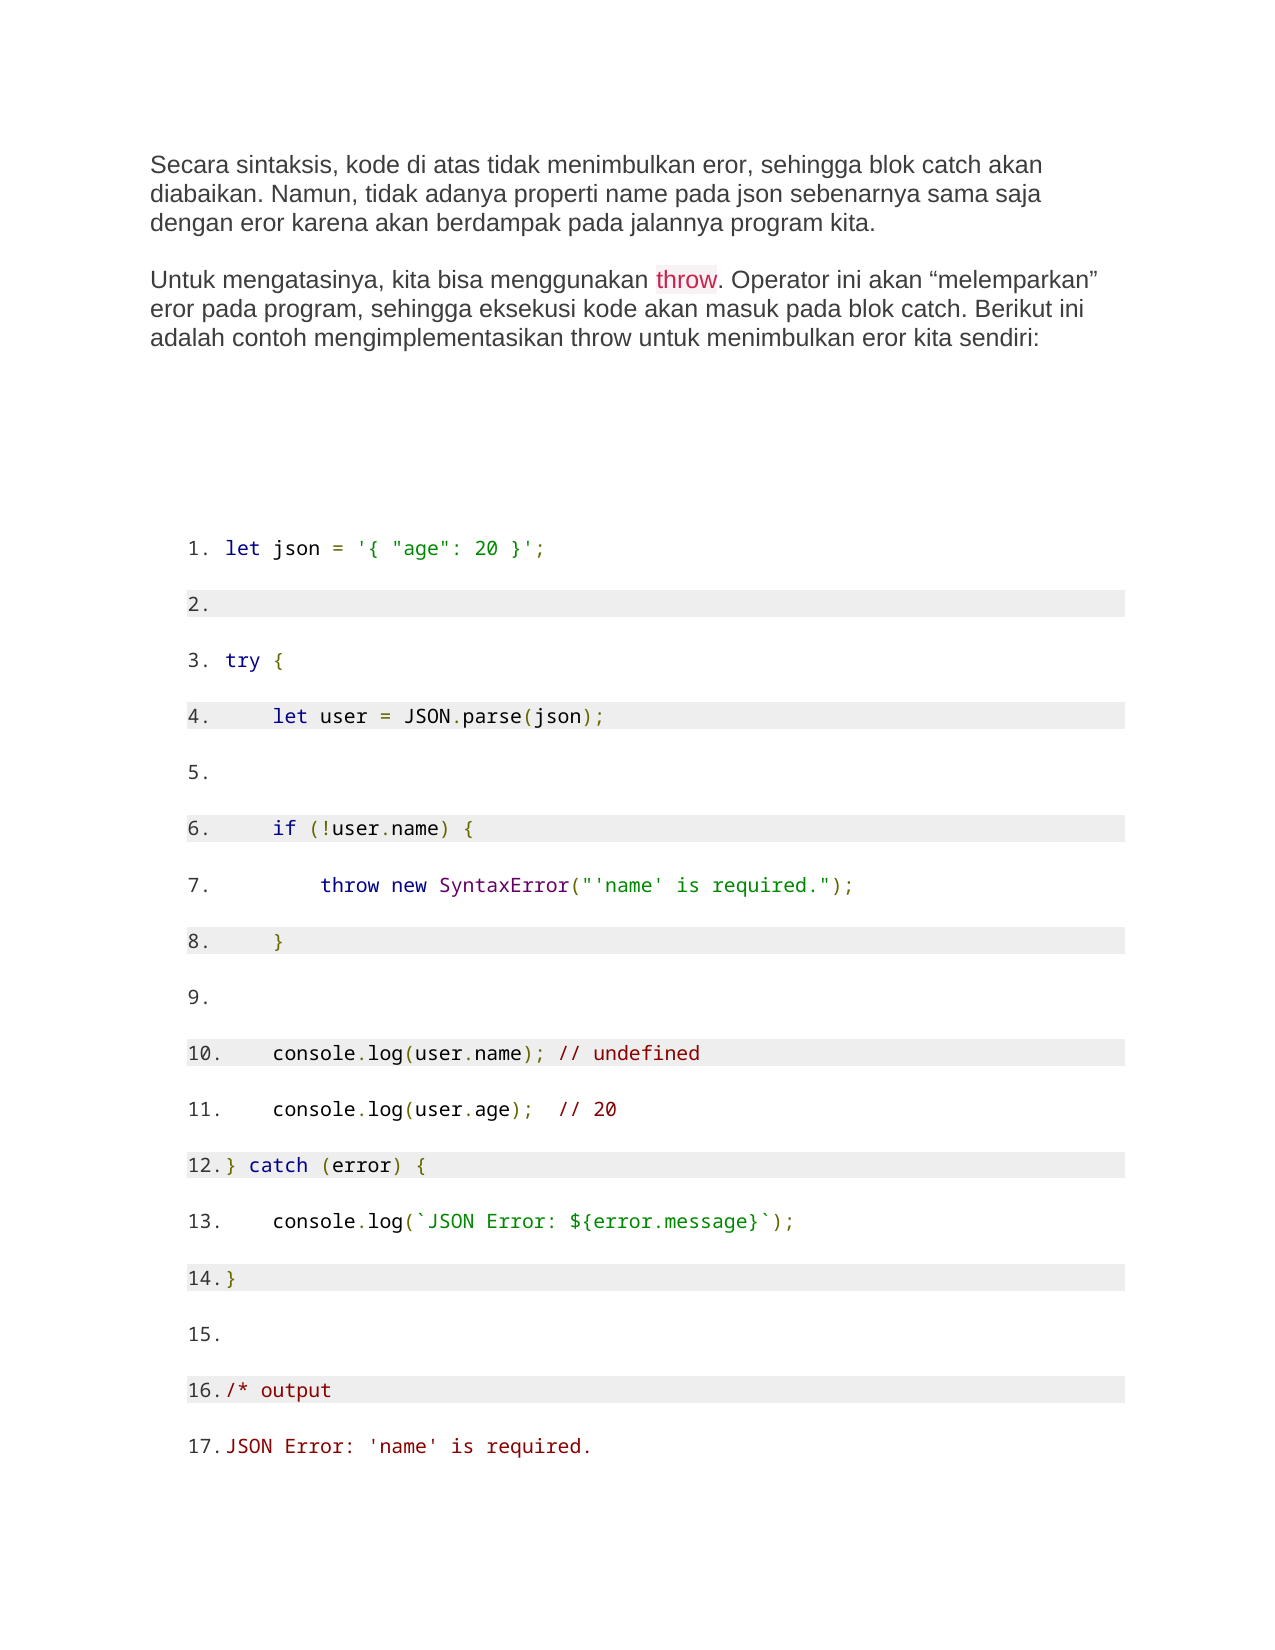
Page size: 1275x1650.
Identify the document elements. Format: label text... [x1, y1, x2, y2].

text Secara sintaksis, kode di atas tidak menimbulkan eror, sehingga blok catch akan diabaikan. Namun, tidak adanya properti name pada json sebenarnya sama saja dengan eror karena akan berdampak pada jalannya program kita. [150, 150, 1125, 236]
list console.log(`JSON Error: ${error.message}`); [187, 1208, 1125, 1235]
list throw new SyntaxError("'name' is required."); [187, 871, 1125, 898]
list try { [187, 646, 1125, 673]
list let json = '{ "age": 20 }'; [187, 534, 1125, 561]
list } catch (error) { [187, 1152, 1125, 1178]
list console.log(user.age); // 20 [187, 1095, 1125, 1122]
list console.log(user.name); // undefined [187, 1039, 1125, 1066]
list let user = JSON.parse(json); [187, 702, 1125, 729]
list if (!user.name) { [187, 815, 1125, 842]
list /* output [187, 1376, 1125, 1403]
list } [187, 1264, 1125, 1291]
list } [187, 927, 1125, 954]
text Untuk mengatasinya, kita bisa menggunakan throw. Operator ini akan “melemparkan” eror pada program, sehingga eksekusi kode akan masuk pada blok catch. Berikut ini adalah contoh mengimplementasikan throw untuk menimbulkan eror kita sendiri: [150, 265, 1125, 352]
list JSON Error: 'name' is required. [187, 1432, 1125, 1459]
